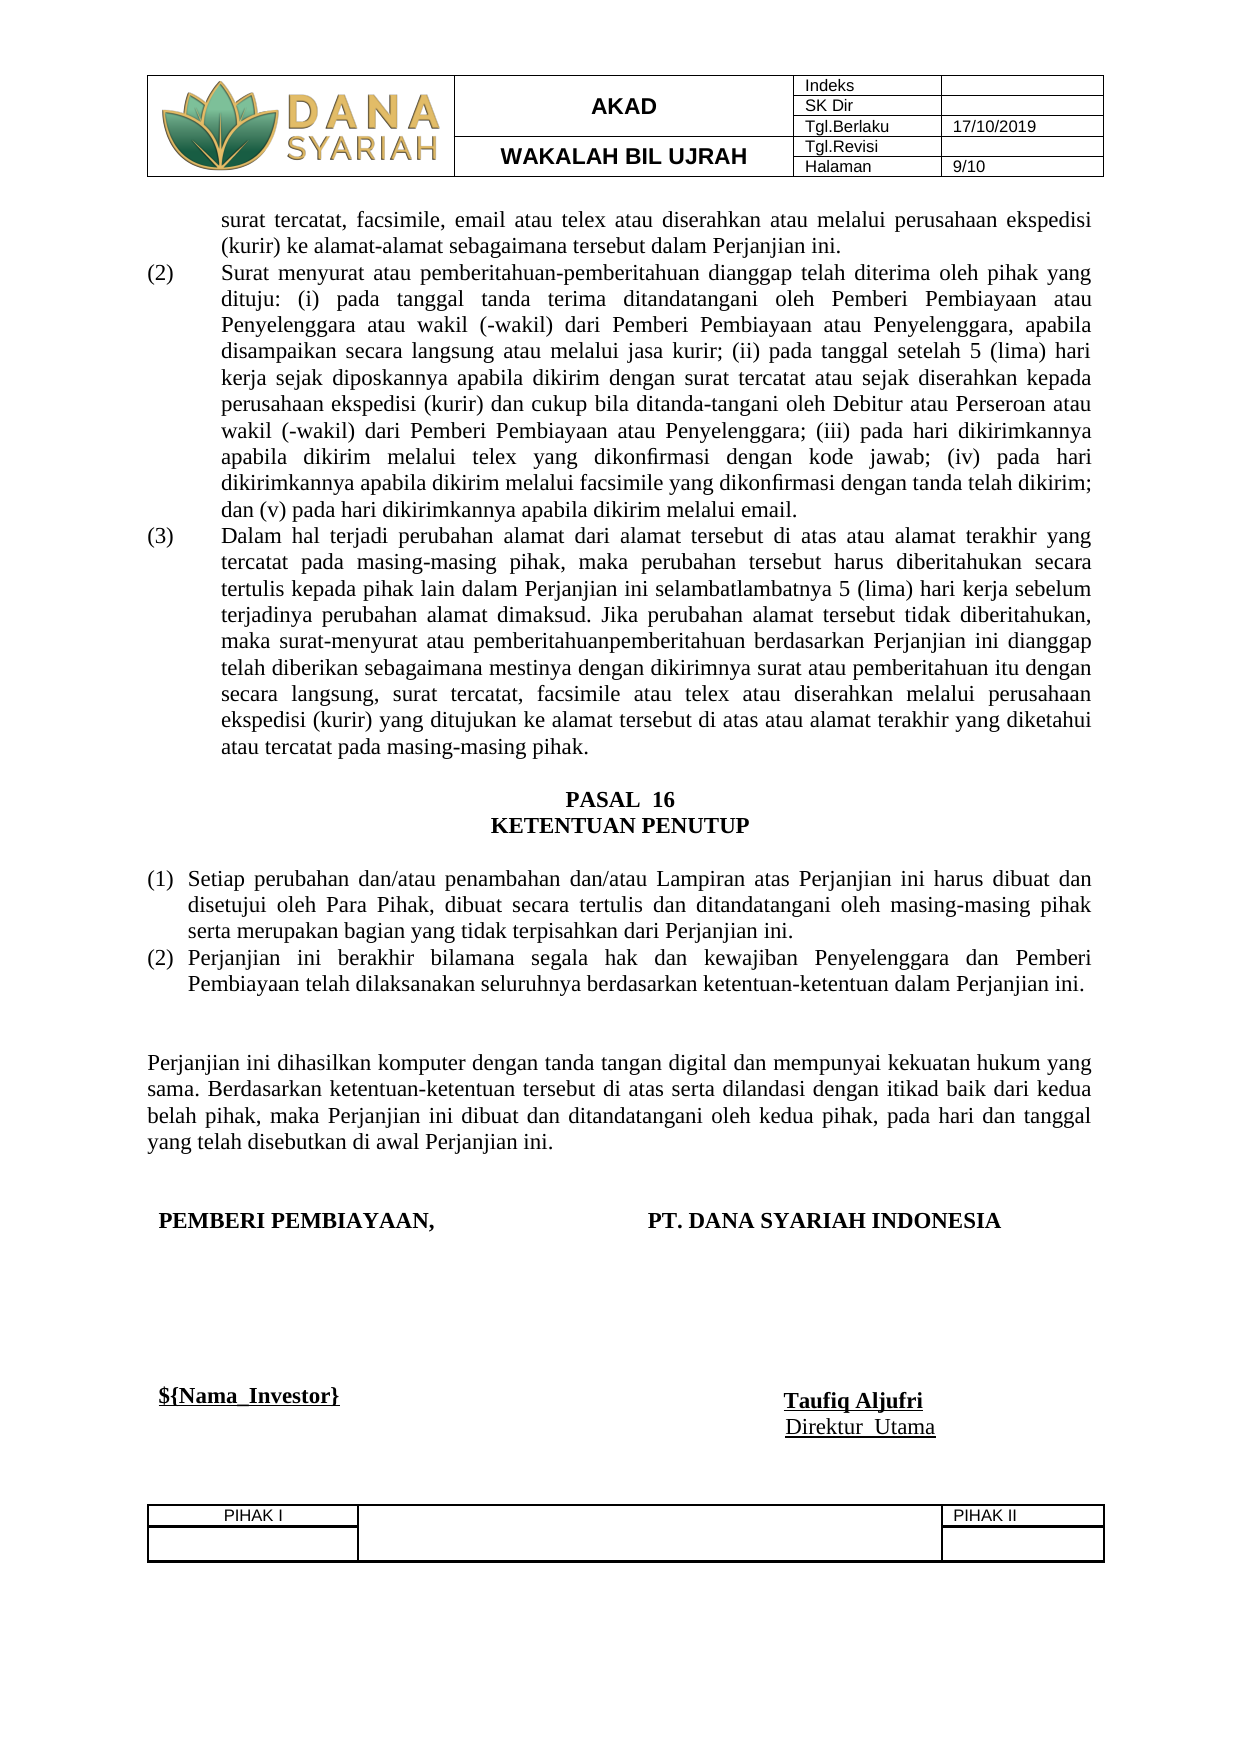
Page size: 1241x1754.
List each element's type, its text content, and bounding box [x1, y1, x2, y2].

text Perjanjian ini dihasilkan komputer dengan tanda tangan digital dan mempunyai kekuatan hukum yang sama. Berdasarkan ketentuan-ketentuan tersebut di atas serta dilandasi dengan itikad baik dari kedua belah pihak, maka Perjanjian ini dibuat dan ditandatangani oleh kedua pihak, pada hari dan tanggal yang telah disebutkan di awal Perjanjian ini. [147, 1049, 1093, 1154]
picture [159, 77, 443, 175]
list Setiap perubahan dan/atau penambahan dan/atau Lampiran atas Perjanjian ini harus dibuat dan disetujui oleh Para Pihak, dibuat secara tertulis dan ditandatangani oleh masing-masing pihak serta merupakan bagian yang tidak terpisahkan dari Perjanjian ini. [147, 865, 1093, 944]
list Perjanjian ini berakhir bilamana segala hak dan kewajiban Penyelenggara dan Pemberi Pembiayaan telah dilaksanakan seluruhnya berdasarkan ketentuan-ketentuan dalam Perjanjian ini. [147, 944, 1093, 996]
text PASAL 16 [147, 786, 1093, 812]
table_header PT. DANA SYARIAH INDONESIA [636, 1207, 1069, 1250]
list Dalam hal terjadi perubahan alamat dari alamat tersebut di atas atau alamat terakhir yang tercatat pada masing-masing pihak, maka perubahan tersebut harus diberitahukan secara tertulis kepada pihak lain dalam Perjanjian ini selambatlambatnya 5 (lima) hari kerja sebelum terjadinya perubahan alamat dimaksud. Jika perubahan alamat tersebut tidak diberitahukan, maka surat-menyurat atau pemberitahuanpemberitahuan berdasarkan Perjanjian ini dianggap telah diberikan sebagaimana mestinya dengan dikirimnya surat atau pemberitahuan itu dengan secara langsung, surat tercatat, facsimile atau telex atau diserahkan melalui perusahaan ekspedisi (kurir) yang ditujukan ke alamat tersebut di atas atau alamat terakhir yang diketahui atau tercatat pada masing-masing pihak. [147, 522, 1093, 759]
table_cell Taufiq Aljufri Direktur Utama [636, 1250, 1069, 1440]
table_header PEMBERI PEMBIAYAAN, [147, 1207, 636, 1250]
list Surat menyurat atau pemberitahuan-pemberitahuan dianggap telah diterima oleh pihak yang dituju: (i) pada tanggal tanda terima ditandatangani oleh Pemberi Pembiayaan atau Penyelenggara atau wakil (-wakil) dari Pemberi Pembiayaan atau Penyelenggara, apabila disampaikan secara langsung atau melalui jasa kurir; (ii) pada tanggal setelah 5 (lima) hari kerja sejak diposkannya apabila dikirim dengan surat tercatat atau sejak diserahkan kepada perusahaan ekspedisi (kurir) dan cukup bila ditanda-tangani oleh Debitur atau Perseroan atau wakil (-wakil) dari Pemberi Pembiayaan atau Penyelenggara; (iii) pada hari dikirimkannya apabila dikirim melalui telex yang dikonﬁrmasi dengan kode jawab; (iv) pada hari dikirimkannya apabila dikirim melalui facsimile yang dikonﬁrmasi dengan tanda telah dikirim; dan (v) pada hari dikirimkannya apabila dikirim melalui email. [147, 258, 1093, 522]
table_cell ${Nama_Investor} [147, 1250, 636, 1440]
text KETENTUAN PENUTUP [147, 812, 1093, 838]
